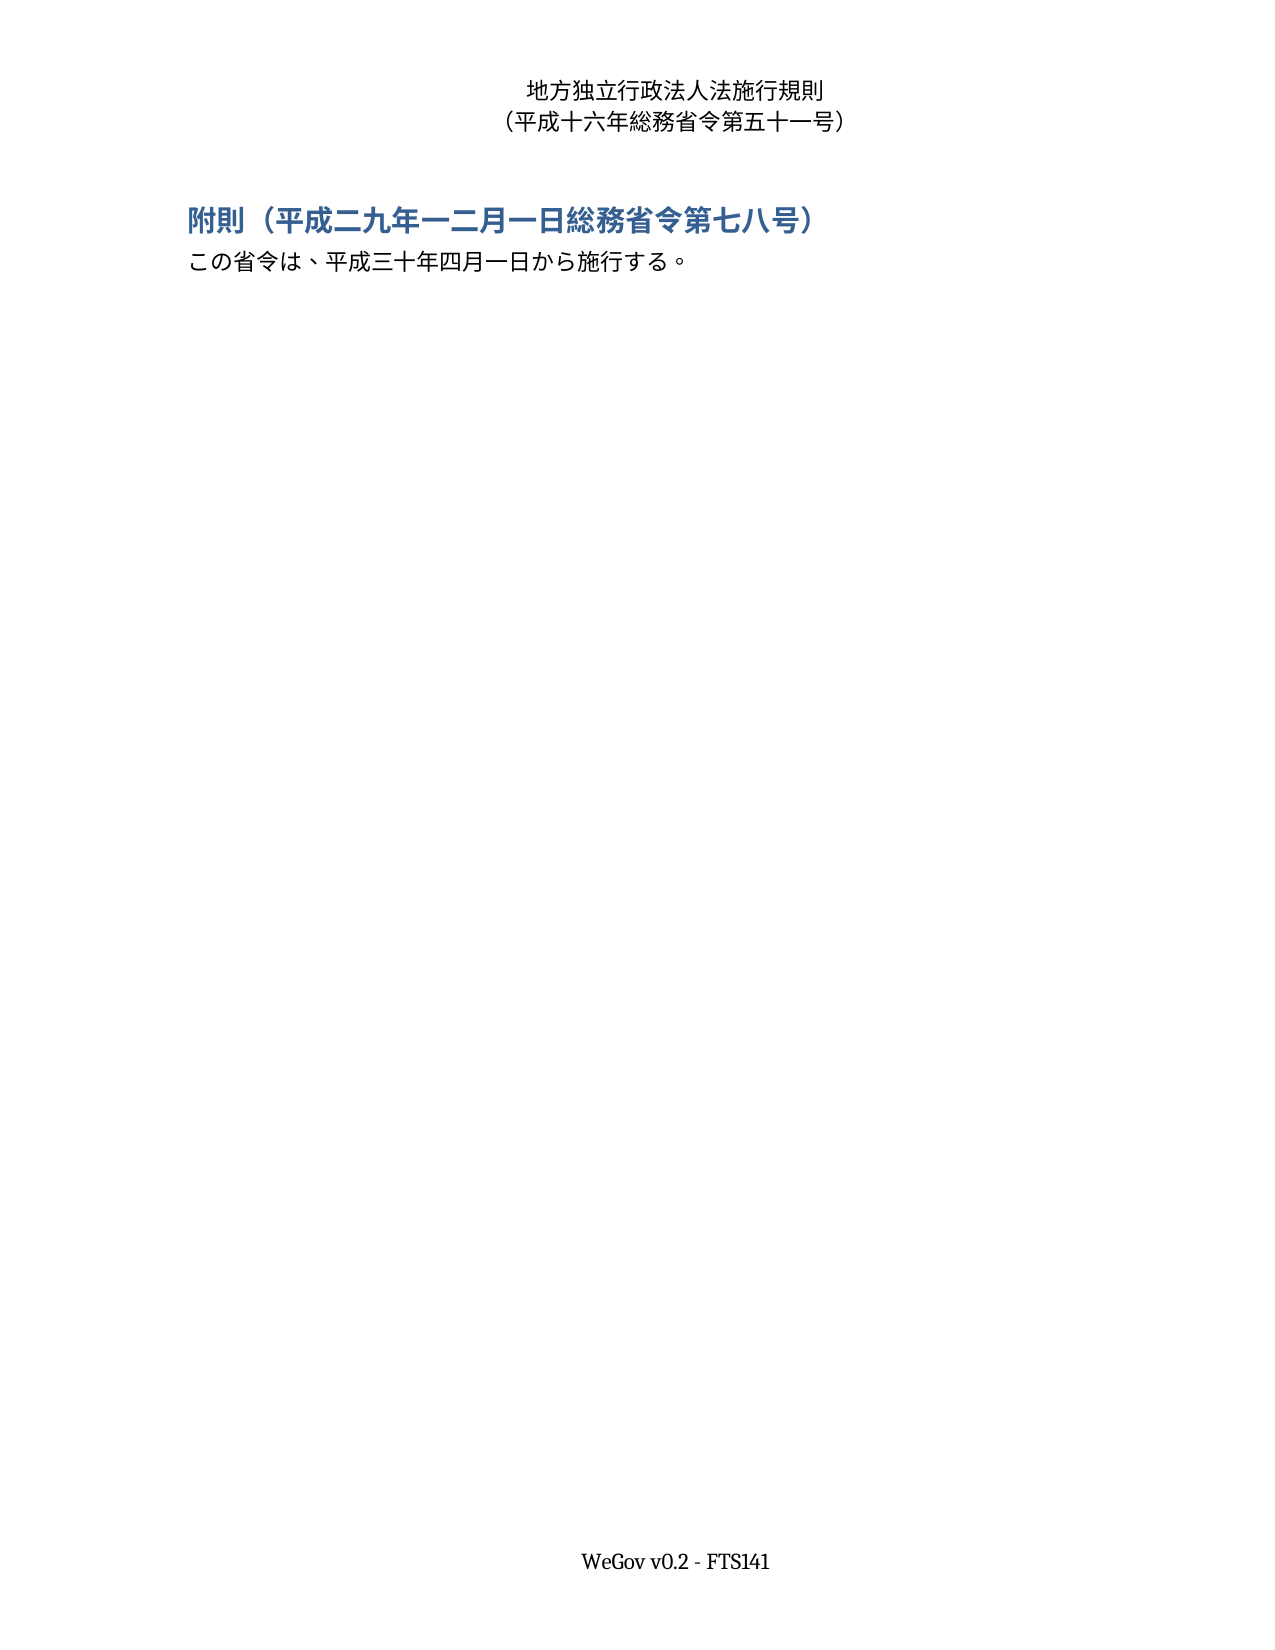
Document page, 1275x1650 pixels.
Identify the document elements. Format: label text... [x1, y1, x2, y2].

text この省令は、平成三十年四月一日から施行する。 [187, 246, 1087, 277]
subtitle 附則（平成二九年一二月一日総務省令第七八号） [187, 200, 1087, 240]
